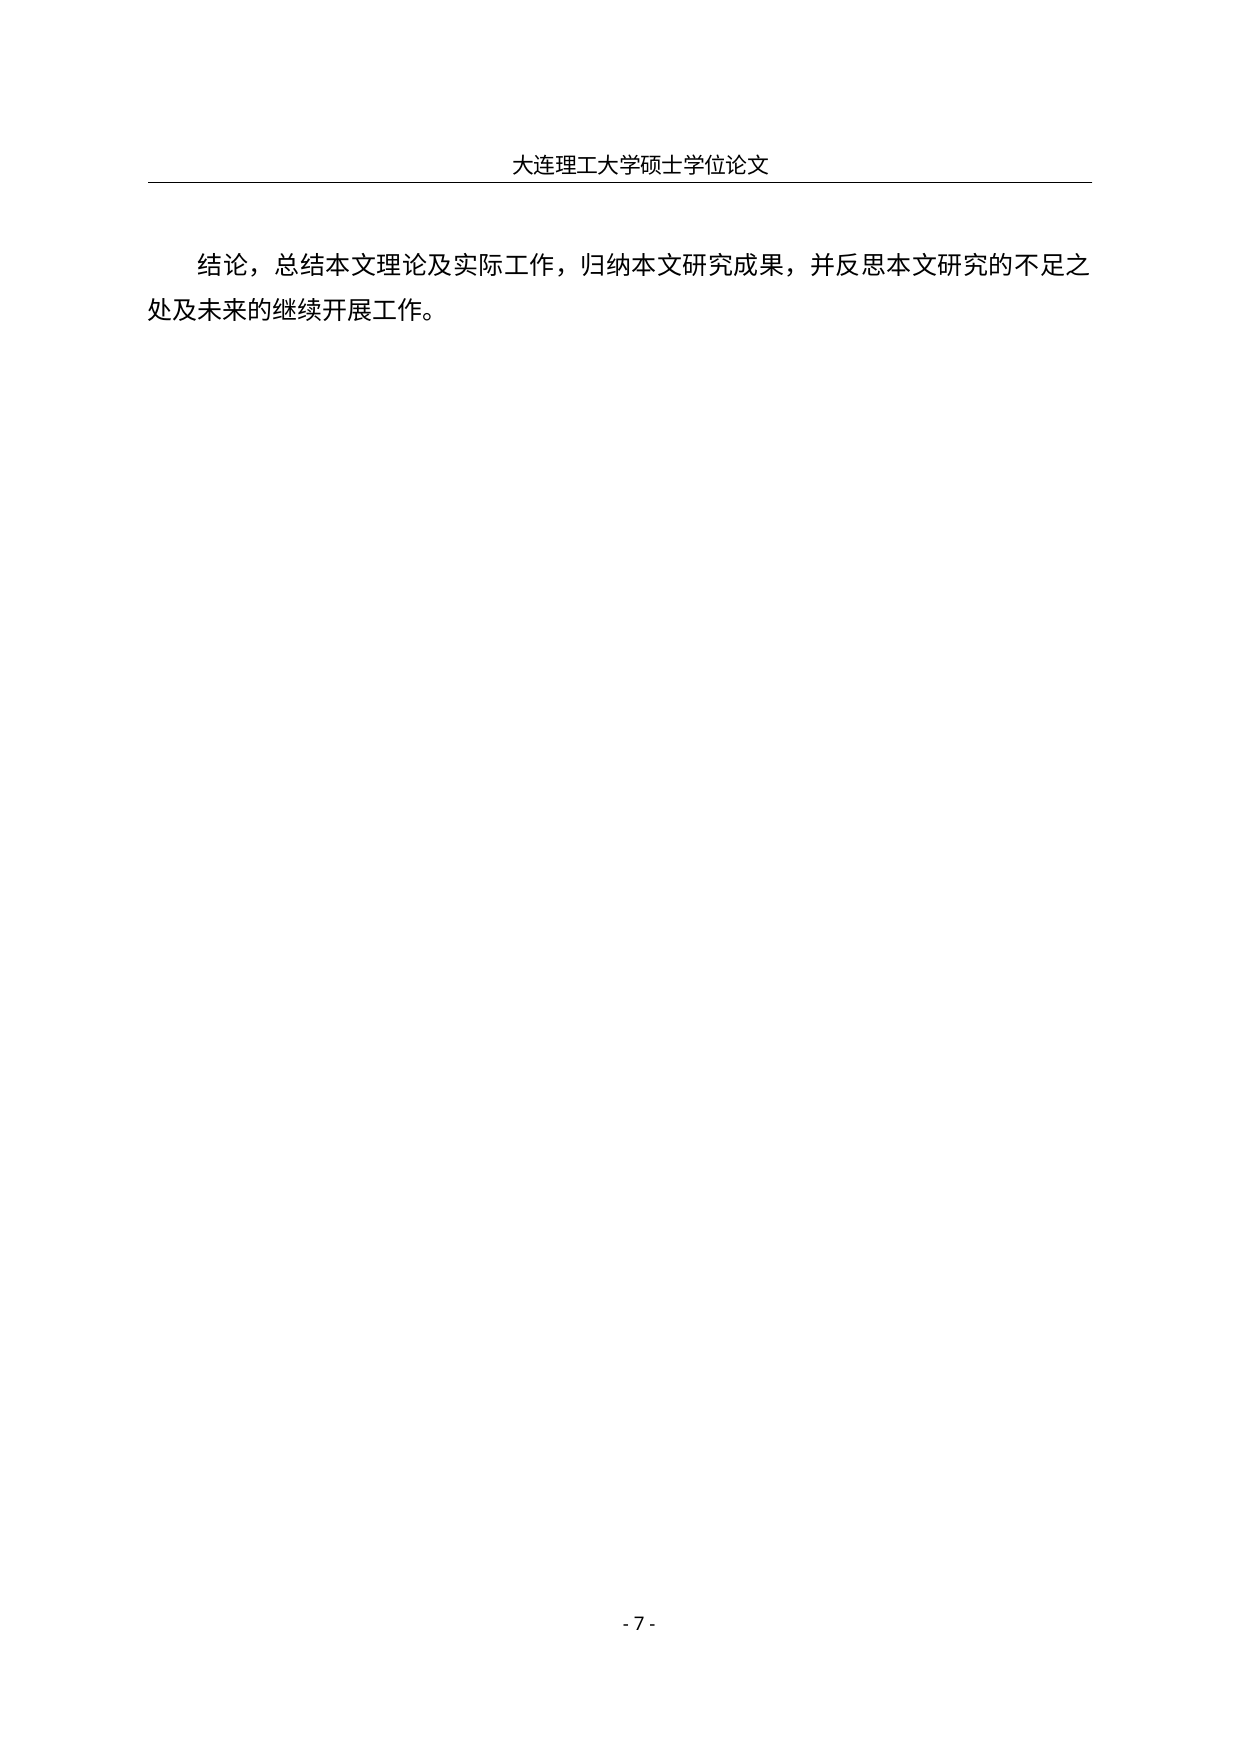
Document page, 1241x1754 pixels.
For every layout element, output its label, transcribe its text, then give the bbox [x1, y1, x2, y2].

text 结论，总结本文理论及实际工作，归纳本文研究成果，并反思本文研究的不足之处及未来的继续开展工作。 [148, 246, 1092, 327]
